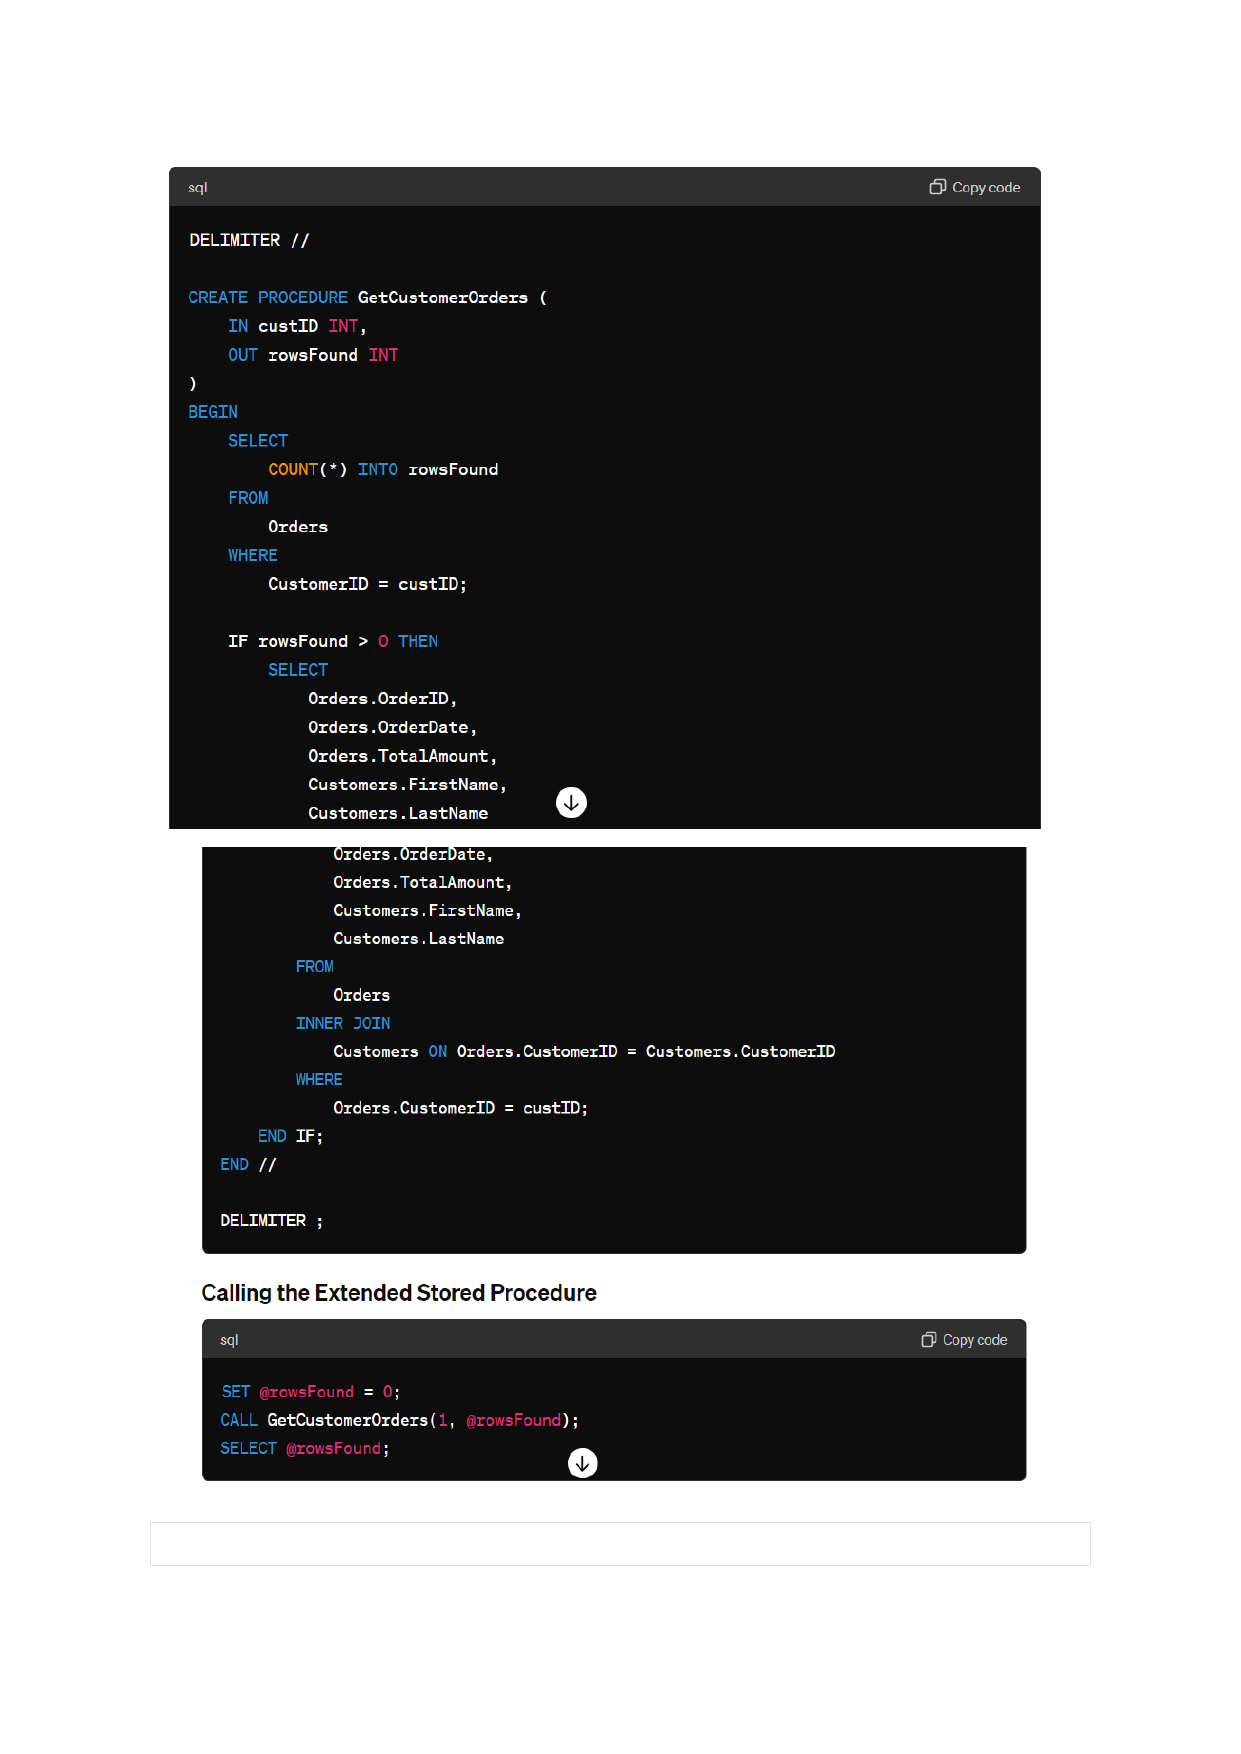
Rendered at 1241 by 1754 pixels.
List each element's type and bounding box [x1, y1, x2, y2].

picture [150, 150, 1091, 829]
picture [150, 847, 1054, 1491]
